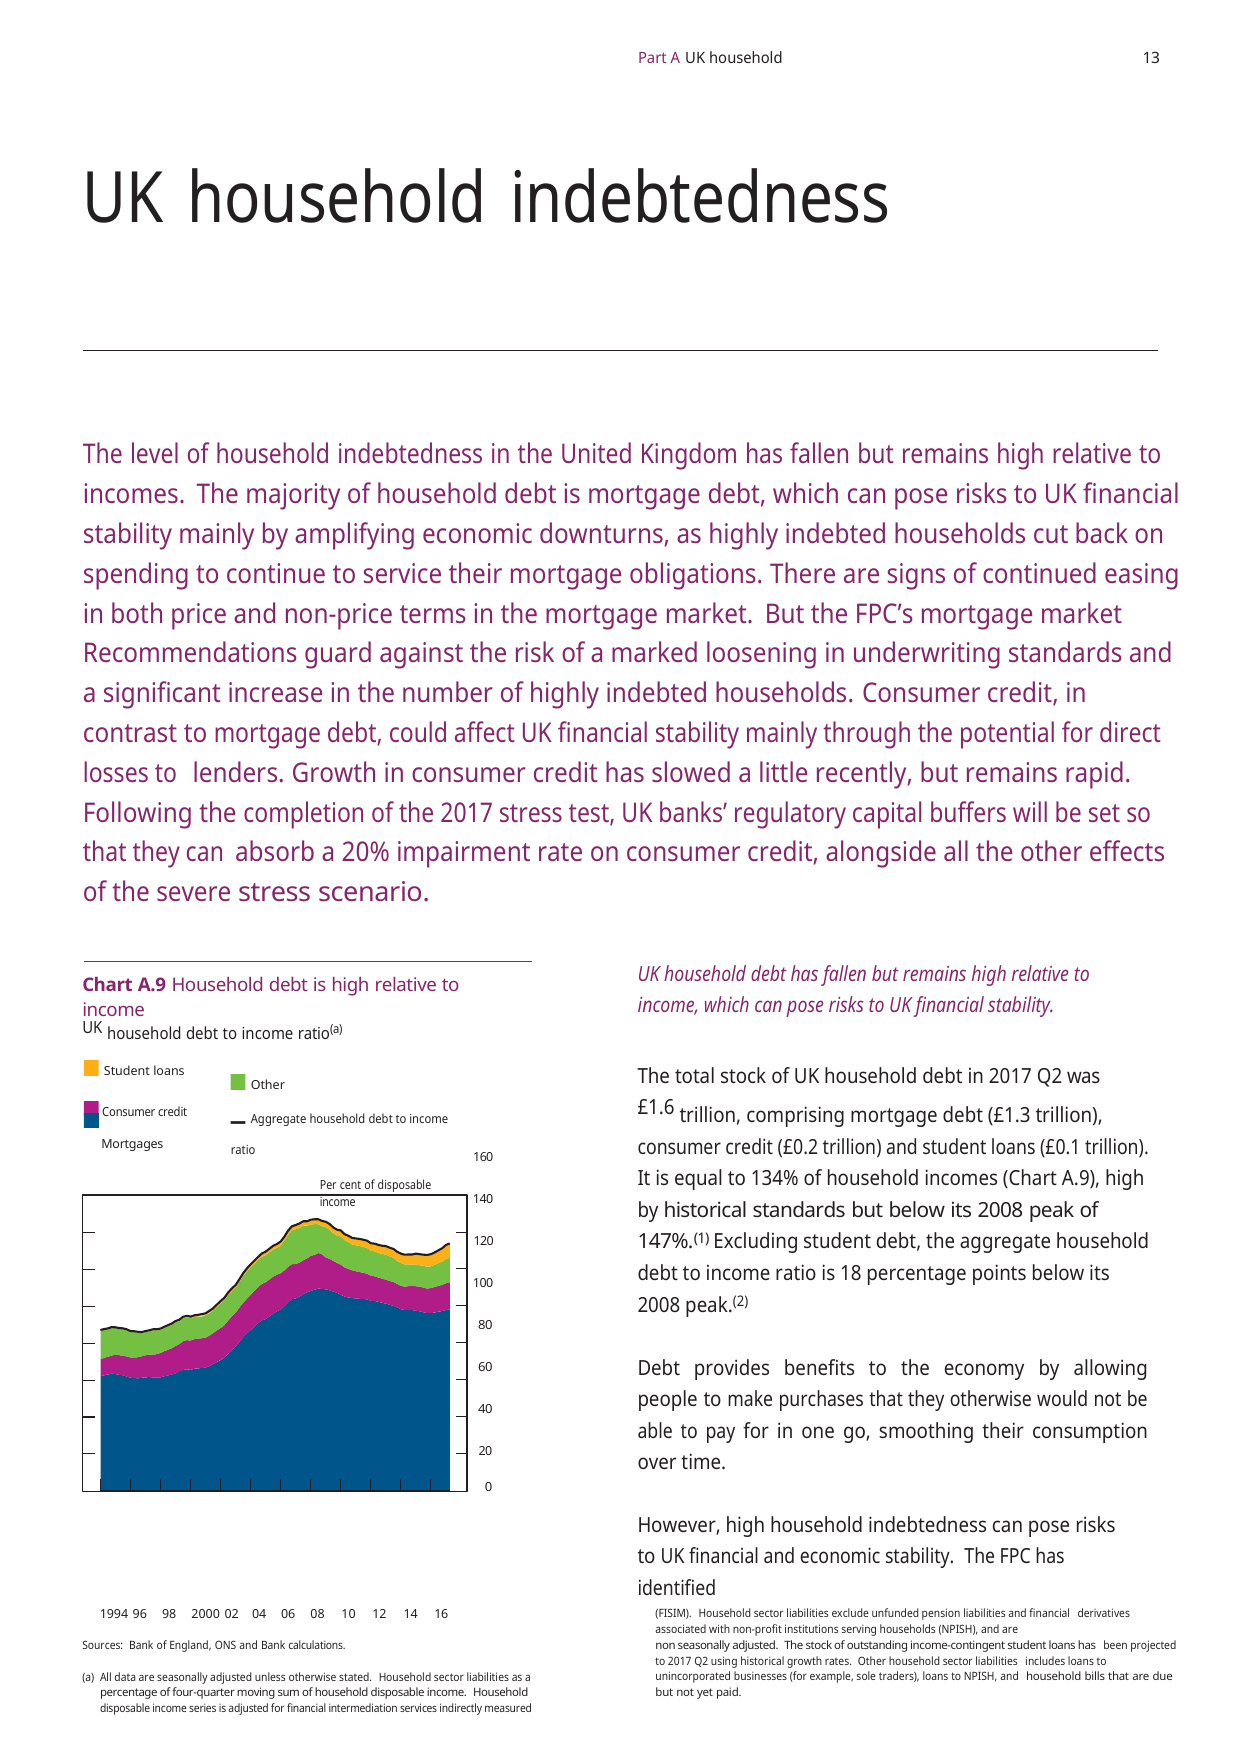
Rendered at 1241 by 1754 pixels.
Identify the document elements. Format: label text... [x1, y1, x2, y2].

text Other [231, 1075, 468, 1106]
text UK household debt to income ratio(a) [82, 1024, 499, 1043]
text 60 [478, 1358, 496, 1375]
text 1994 96 98 2000 02 04 06 08 10 12 14 16 [99, 1606, 532, 1623]
text Debt provides benefits to the economy by allowing people to make purchases that they otherwise would not be able to pay for in one go, smoothing their consumption over time. [637, 1353, 1148, 1476]
text 40 [478, 1400, 496, 1417]
text 20 [478, 1442, 496, 1459]
text UK household debt has fallen but remains high relative to income, which can pose risks to UK financial stability. [637, 959, 1095, 1019]
picture [83, 1101, 99, 1113]
subtitle UK household indebtedness [83, 146, 1181, 243]
text Sources: Bank of England, ONS and Bank calculations. [82, 1637, 532, 1653]
text 100 [473, 1274, 496, 1291]
text non seasonally adjusted. The stock of outstanding income-contingent student loans has been projected to 2017 Q2 using historical growth rates. Other household sector liabilities includes loans to unincorporated businesses (for example, sole traders), loans to NPISH, and household bills that are due but not yet paid. [655, 1637, 1181, 1700]
text Aggregate household debt to income ratio [231, 1110, 468, 1158]
text Student loans Consumer credit [84, 1061, 187, 1132]
text The level of household indebtedness in the United Kingdom has fallen but remains high relative to incomes. The majority of household debt is mortgage debt, which can pose risks to UK financial stability mainly by amplifying economic downturns, as highly indebted households cut back on spending to continue to service their mortgage obligations. There are signs of continued easing in both price and non-price terms in the mortgage market. But the FPC’s mortgage market Recommendations guard against the risk of a marked loosening in underwriting standards and a significant increase in the number of highly indebted households. Consumer credit, in contrast to mortgage debt, could affect UK financial stability mainly through the potential for direct losses to lenders. Growth in consumer credit has slowed a little recently, but remains rapid. Following the completion of the 2017 stress test, UK banks’ regulatory capital buffers will be set so that they can absorb a 20% impairment rate on consumer credit, alongside all the other effects of the severe stress scenario. [83, 435, 1181, 909]
text The total stock of UK household debt in 2017 Q2 was [637, 1061, 1181, 1089]
picture [83, 1060, 99, 1076]
text Chart A.9 Household debt is high relative to income [82, 971, 499, 1022]
picture [230, 1074, 246, 1090]
text £1.6 trillion, comprising mortgage debt (£1.3 trillion), consumer credit (£0.2 trillion) and student loans (£0.1 trillion). It is equal to 134% of household incomes (Chart A.9), high by historical standards but below its 2008 peak of 147%.(1) Excluding student debt, the aggregate household debt to income ratio is 18 percentage points below its 2008 peak.(2) [637, 1092, 1154, 1318]
text 80 [478, 1316, 496, 1333]
text Mortgages [101, 1137, 187, 1151]
text Per cent of disposable income [319, 1176, 468, 1194]
text 120 [473, 1232, 496, 1249]
text However, high household indebtedness can pose risks to UK financial and economic stability. The FPC has identified [637, 1510, 1129, 1601]
text Per cent of disposable income [319, 1196, 466, 1210]
text 140 [473, 1190, 496, 1207]
text 160 [473, 1148, 496, 1165]
